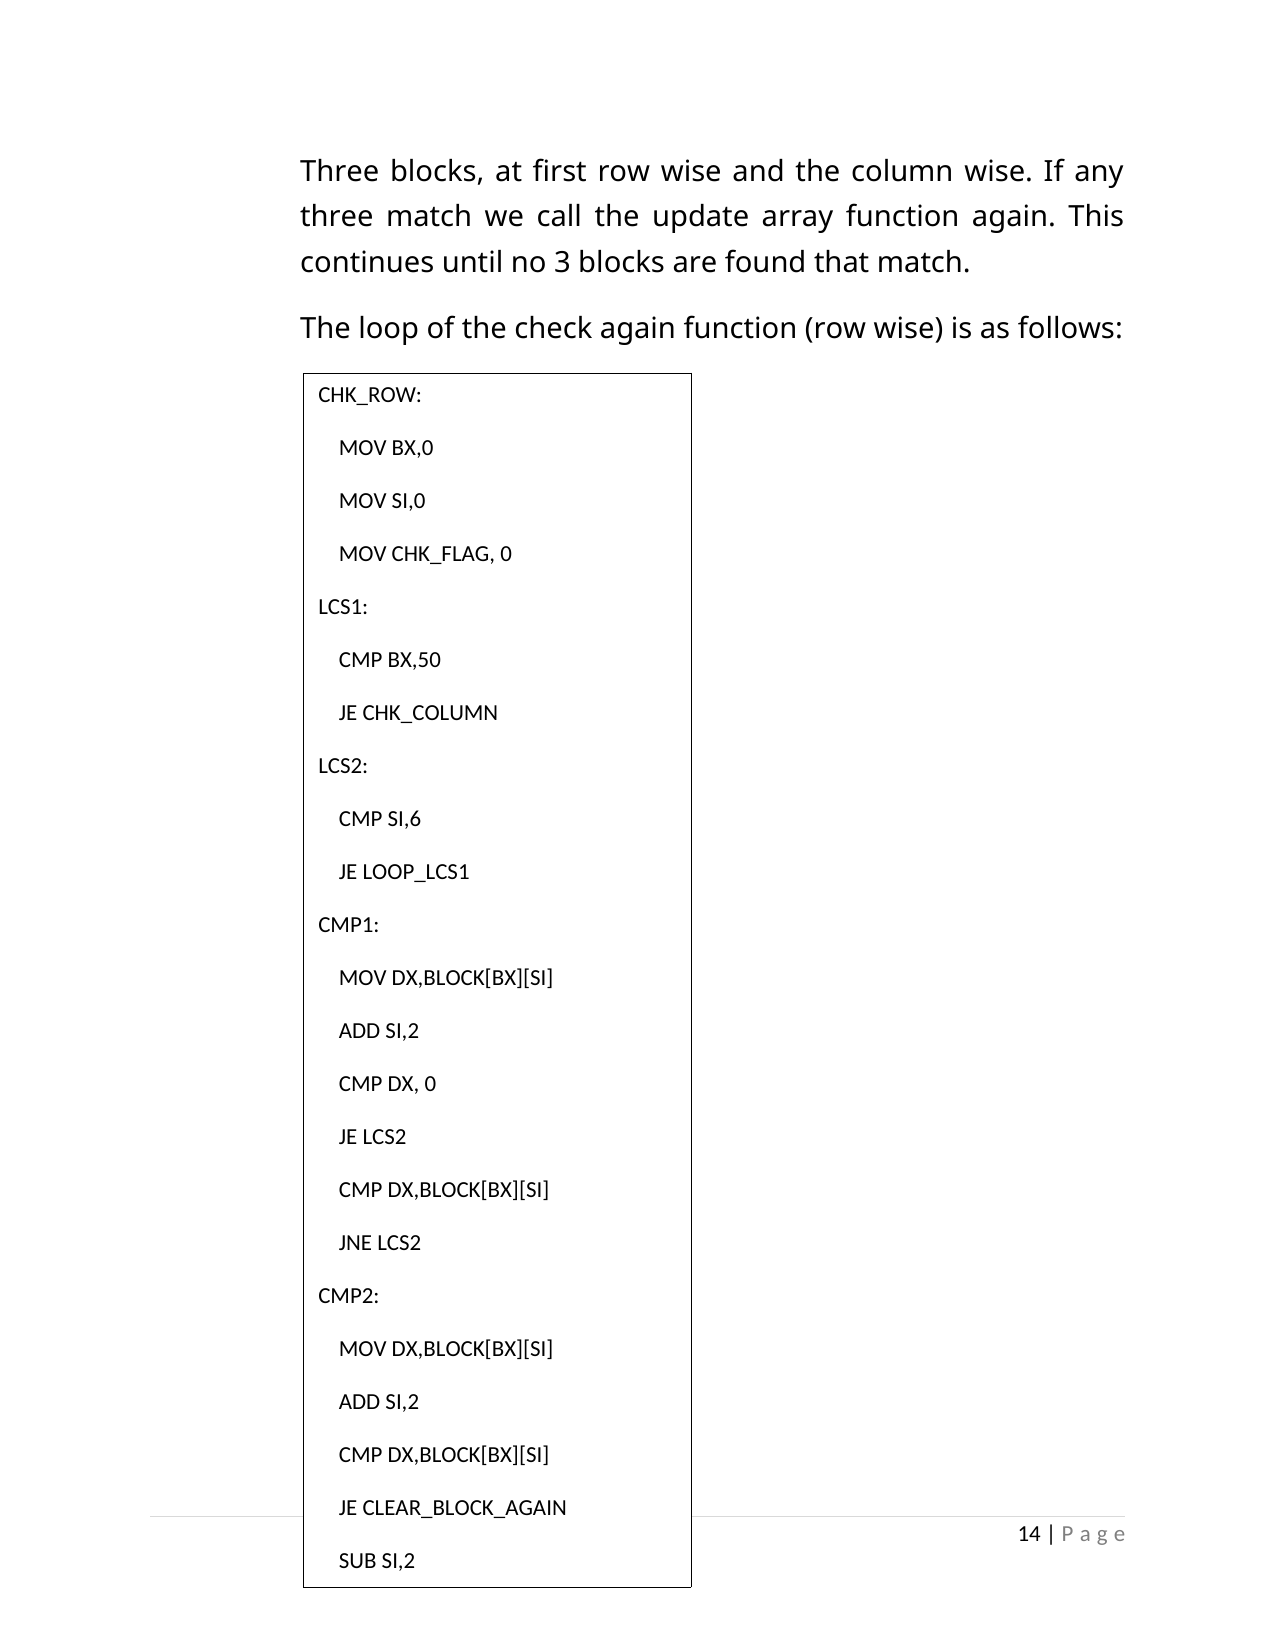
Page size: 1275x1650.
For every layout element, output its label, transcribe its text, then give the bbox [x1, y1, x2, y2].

text Three blocks, at first row wise and the column wise. If any three match we call the update array function again. This continues until no 3 blocks are found that match. [300, 150, 1125, 281]
text The loop of the check again function (row wise) is as follows: [300, 308, 1125, 347]
